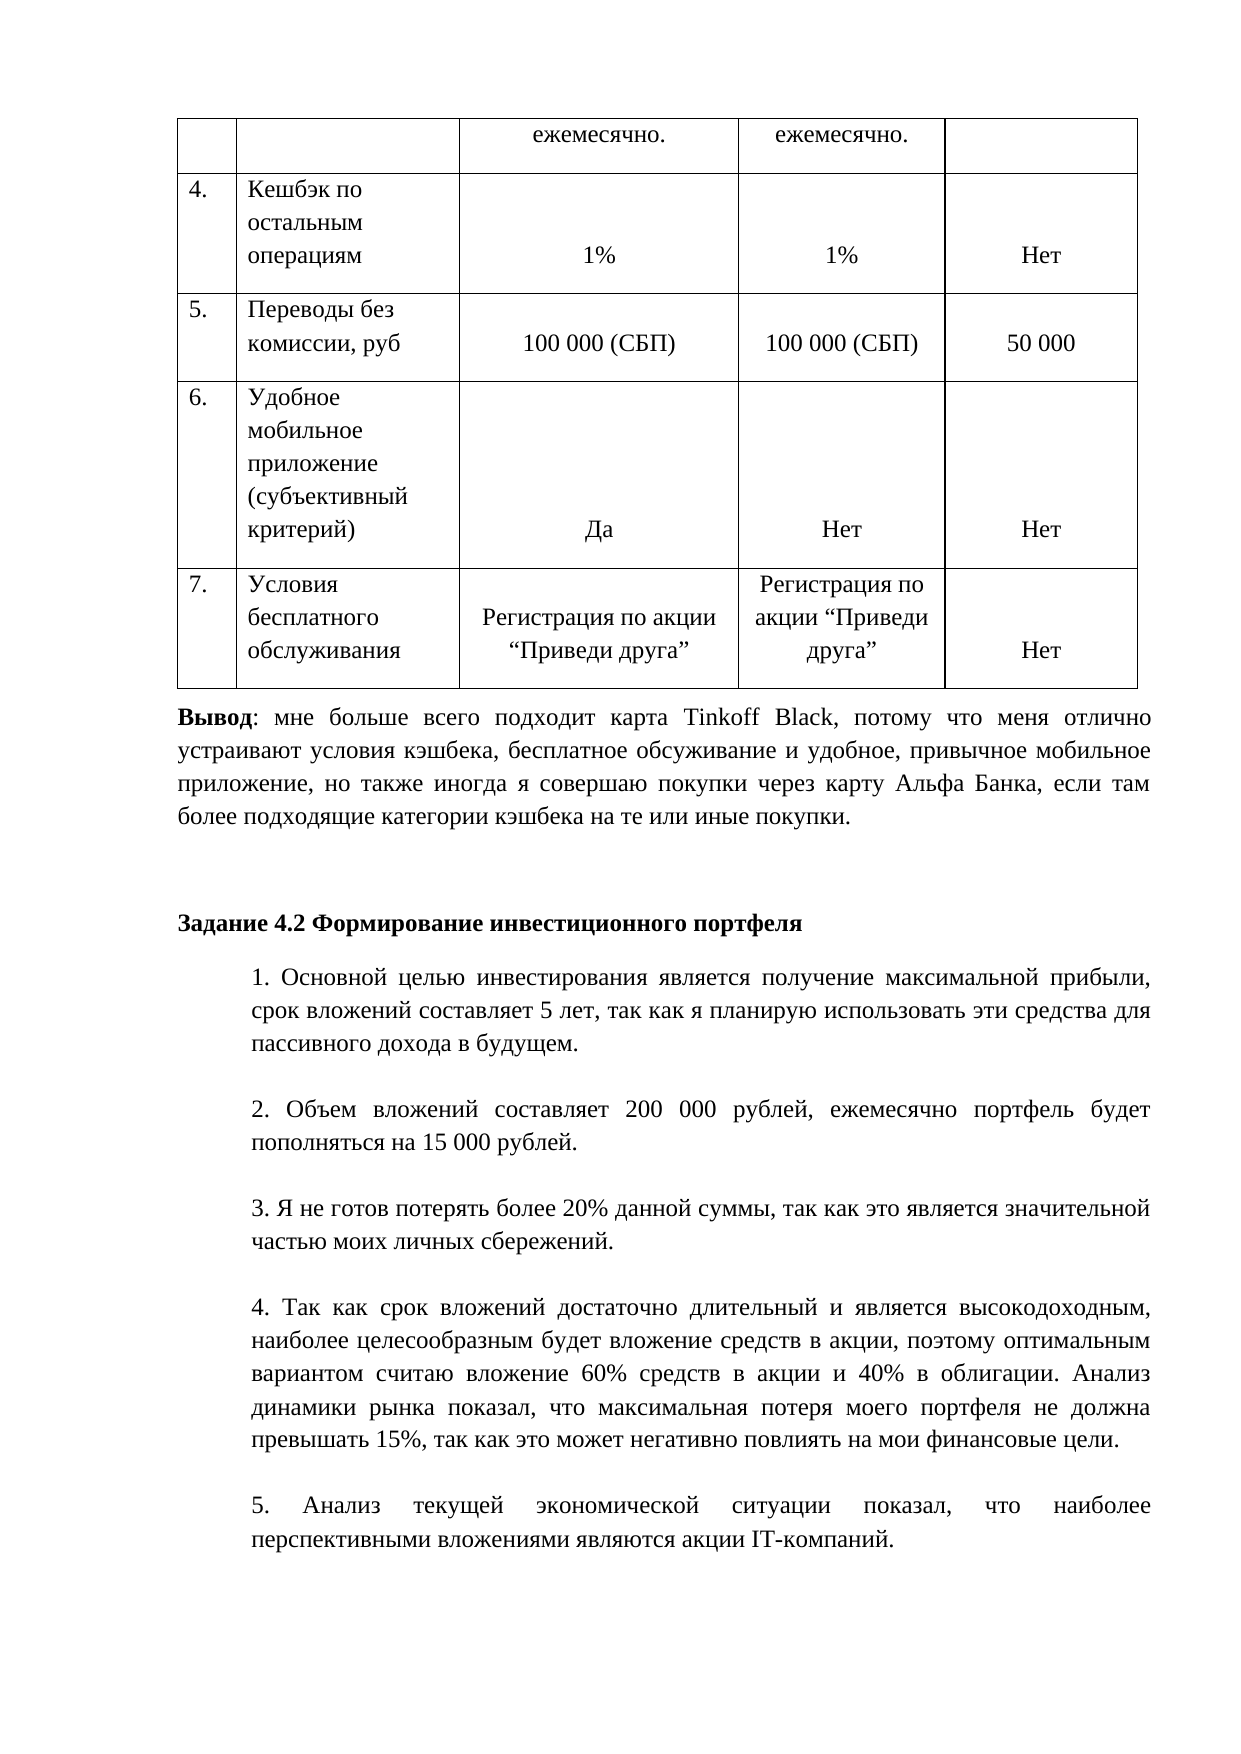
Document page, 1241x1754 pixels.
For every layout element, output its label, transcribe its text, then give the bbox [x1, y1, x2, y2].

table_cell 100 000 (СБП) [460, 294, 738, 381]
table_cell Нет [739, 382, 944, 568]
text 5. Анализ текущей экономической ситуации показал, что наиболее перспективными вложениями являются акции IT-компаний. [251, 1491, 1152, 1552]
table_cell Кешбэк по остальным операциям [237, 174, 459, 293]
table_cell [178, 294, 236, 381]
table_cell 50 000 [946, 294, 1137, 381]
text 1. Основной целью инвестирования является получение максимальной прибыли, срок вложений составляет 5 лет, так как я планирую использовать эти средства для пассивного дохода в будущем. [251, 962, 1152, 1057]
table_cell [946, 119, 1137, 173]
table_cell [460, 119, 738, 173]
table_cell Условия бесплатного обслуживания [237, 569, 459, 688]
table_cell Да [460, 382, 738, 568]
table_cell [178, 382, 236, 568]
text 2. Объем вложений составляет 200 000 рублей, ежемесячно портфель будет пополняться на 15 000 рублей. [251, 1094, 1152, 1156]
table_cell 1% [460, 174, 738, 293]
table_cell 100 000 (СБП) [739, 294, 944, 381]
table_cell [178, 119, 236, 173]
table_cell Нет [946, 382, 1137, 568]
text 4. Так как срок вложений достаточно длительный и является высокодоходным, наиболее целесообразным будет вложение средств в акции, поэтому оптимальным вариантом считаю вложение 60% средств в акции и 40% в облигации. Анализ динамики рынка показал, что максимальная потеря моего портфеля не должна превышать 15%, так как это может негативно повлиять на мои финансовые цели. [251, 1292, 1152, 1453]
table_cell Нет [946, 174, 1137, 293]
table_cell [237, 119, 459, 173]
table_cell 1% [739, 174, 944, 293]
table_cell Переводы без комиссии, руб [237, 294, 459, 381]
table_cell Удобное мобильное приложение (субъективный критерий) [237, 382, 459, 568]
table_cell Регистрация по акции “Приведи друга” [460, 569, 738, 688]
table_cell [178, 174, 236, 293]
table_cell Регистрация по акции “Приведи друга” [739, 569, 944, 688]
text Вывод: мне больше всего подходит карта Tinkoff Black, потому что меня отлично устраивают условия кэшбека, бесплатное обсуживание и удобное, привычное мобильное приложение, но также иногда я совершаю покупки через карту Альфа Банка, если там более подходящие категории кэшбека на те или иные покупки. [177, 702, 1152, 829]
text Задание 4.2 Формирование инвестиционного портфеля [177, 908, 1152, 937]
text 3. Я не готов потерять более 20% данной суммы, так как это является значительной частью моих личных сбережений. [251, 1193, 1152, 1255]
table_cell Нет [946, 569, 1137, 688]
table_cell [739, 119, 944, 173]
table_cell [178, 569, 236, 688]
